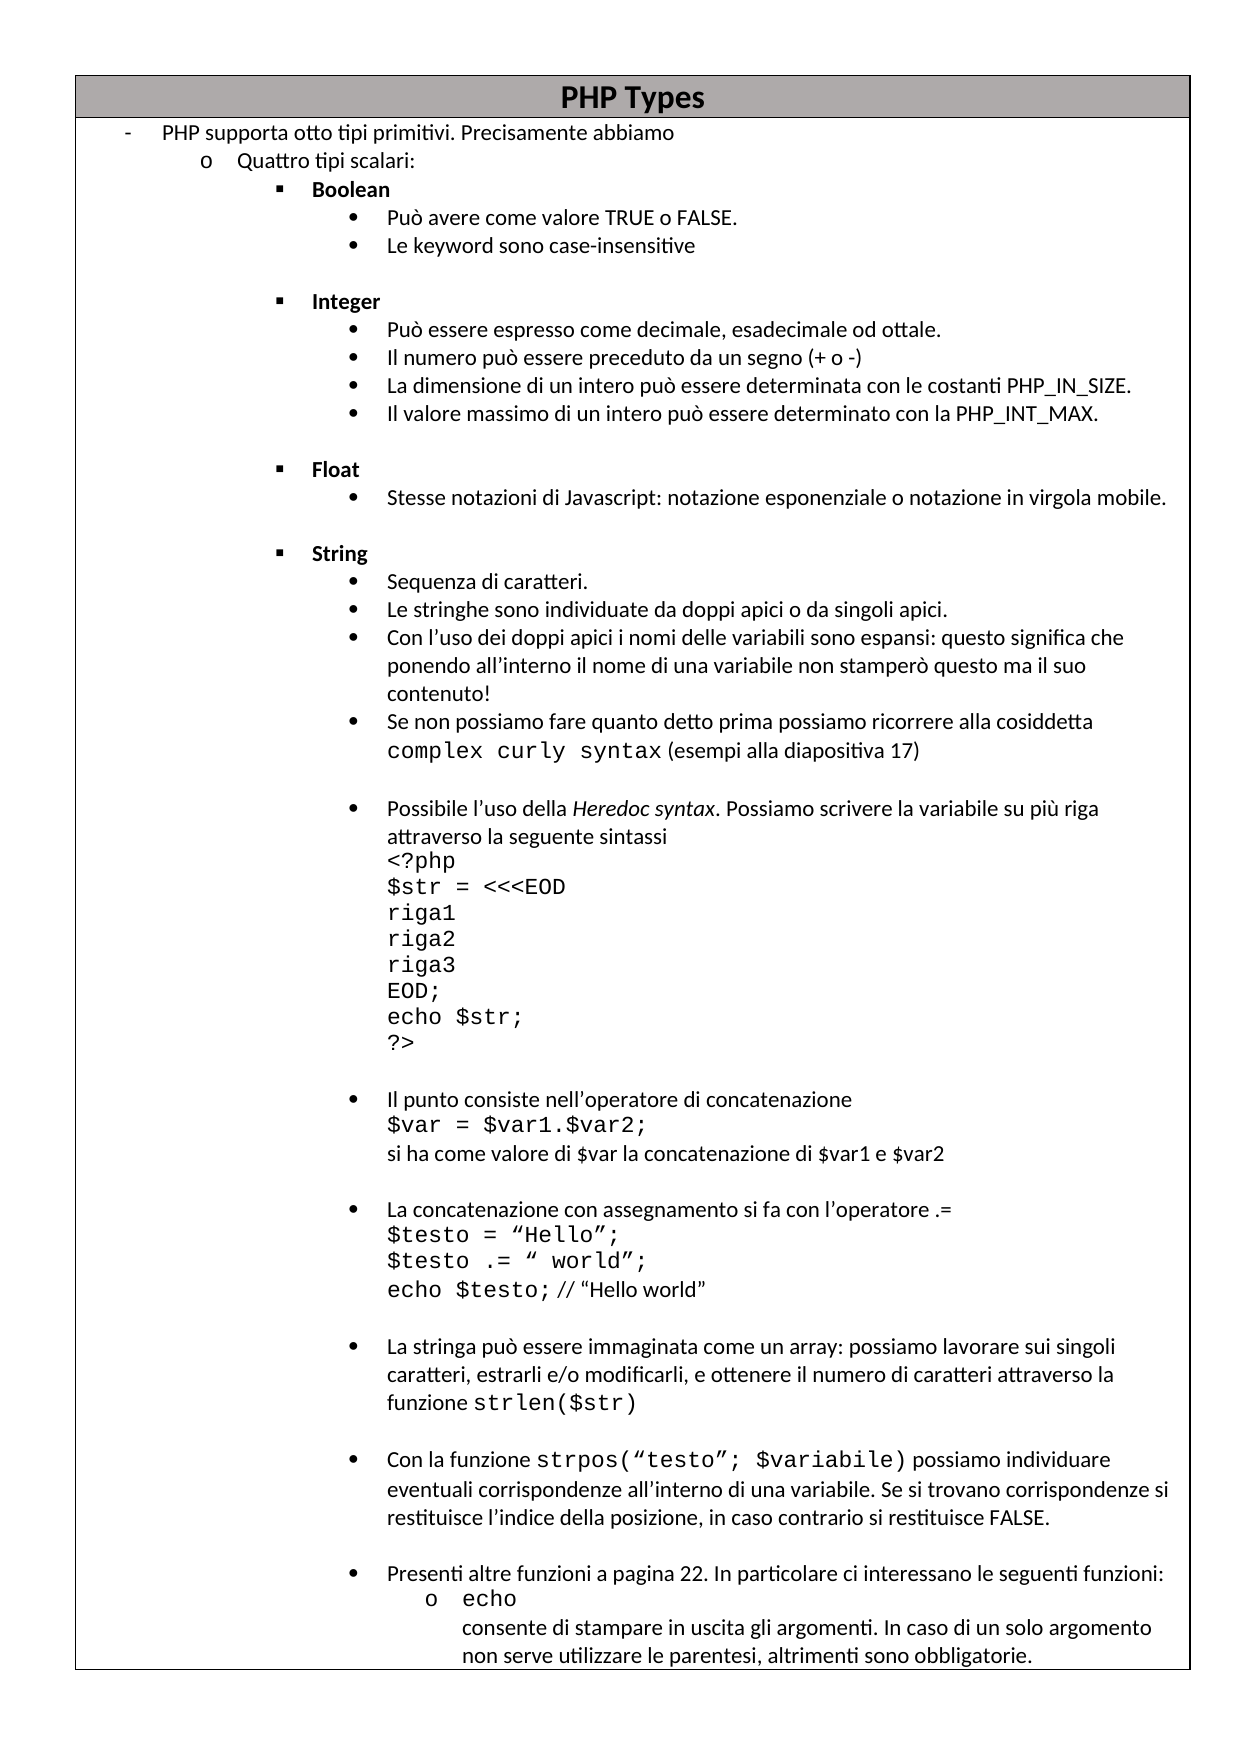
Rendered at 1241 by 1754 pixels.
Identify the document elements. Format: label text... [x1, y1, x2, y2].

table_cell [76, 118, 1189, 1669]
table_header PHP Types [76, 76, 1189, 117]
